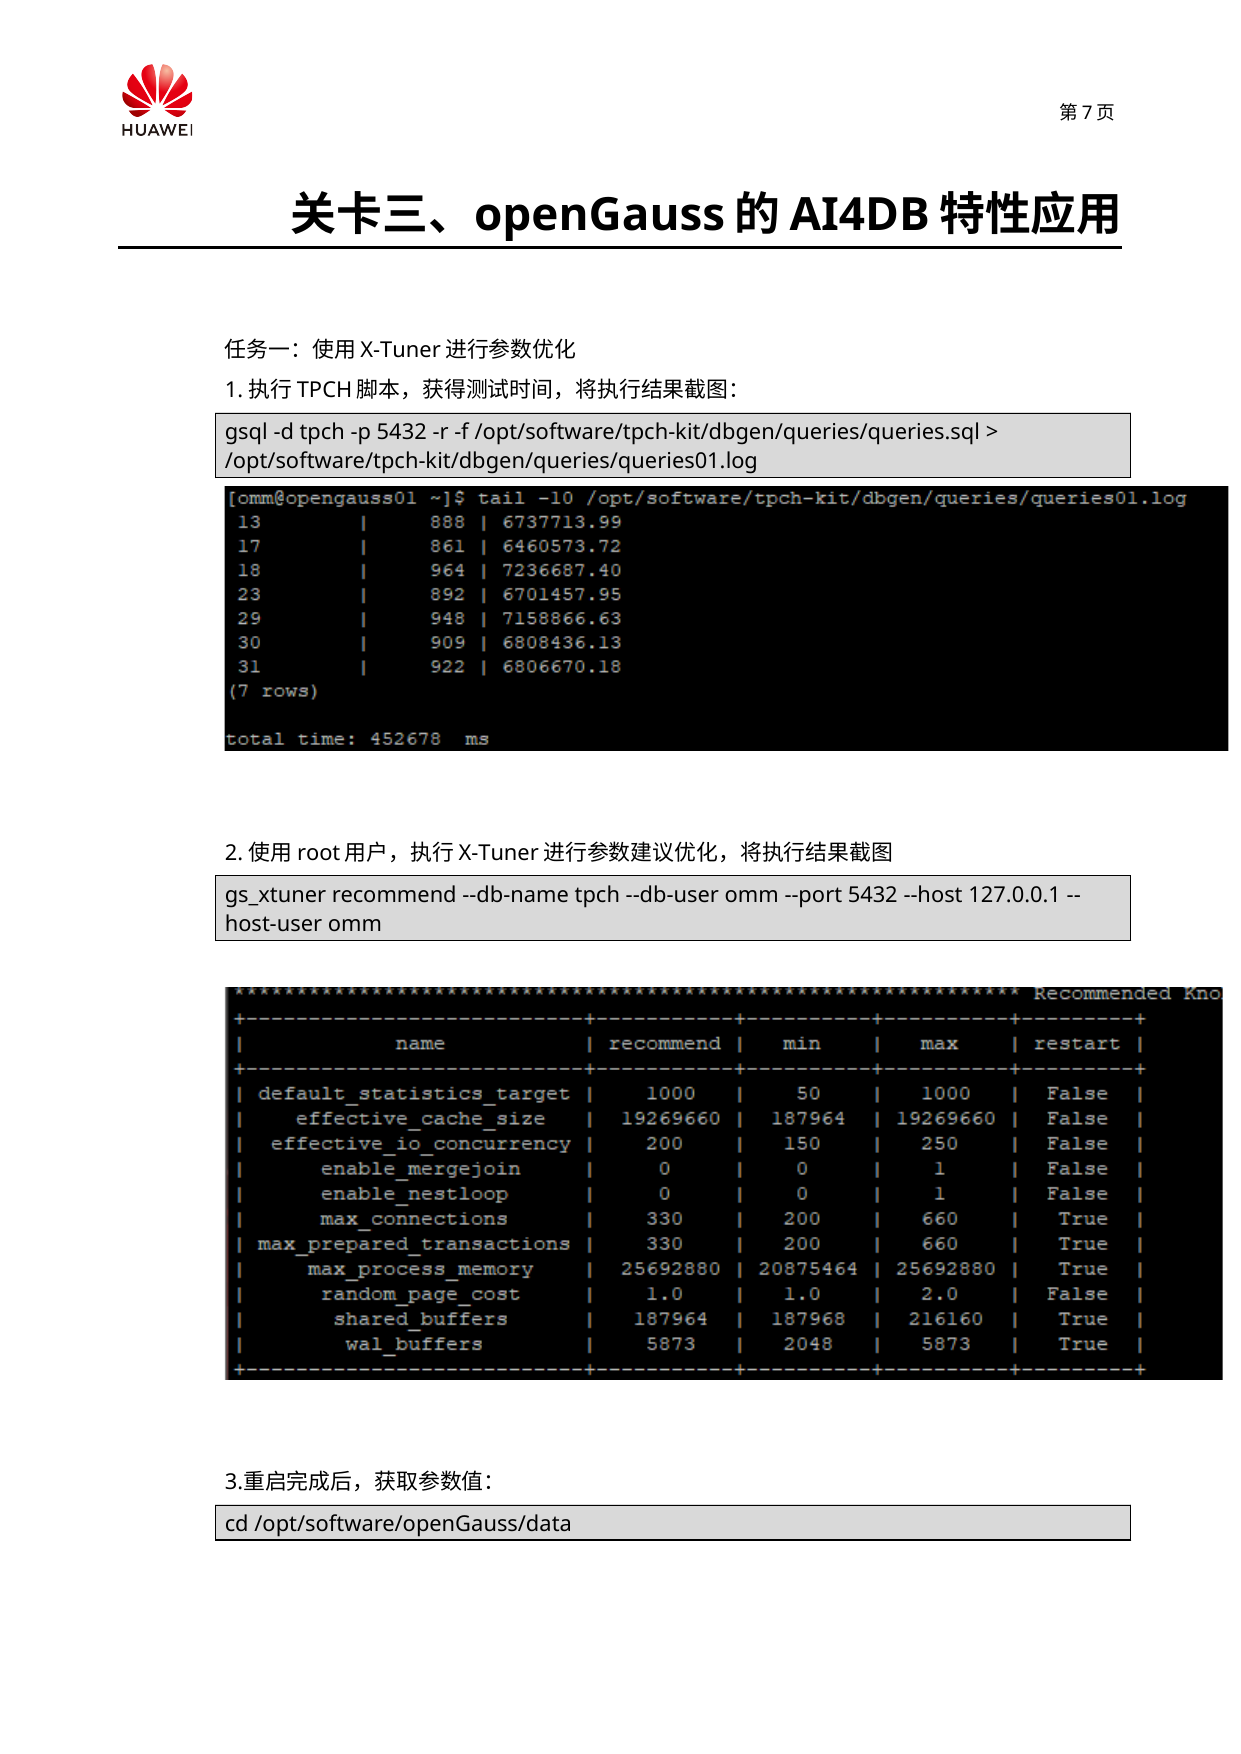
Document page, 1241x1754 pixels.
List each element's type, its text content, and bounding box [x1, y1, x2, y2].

picture [122, 64, 193, 136]
text 2. 使用root用户，执行X-Tuner进行参数建议优化，将执行结果截图 [224, 835, 1122, 867]
text gsql -d tpch -p 5432 -r -f /opt/software/tpch-kit/dbgen/queries/queries.sql > /opt/software/tpch-kit/dbgen/queries/queries01.log [216, 414, 1130, 477]
picture [224, 486, 1229, 751]
text 任务一：使用X-Tuner进行参数优化 [224, 332, 1122, 364]
text 3.重启完成后，获取参数值： [224, 1464, 1122, 1496]
text 1. 执行TPCH脚本，获得测试时间，将执行结果截图： [224, 372, 1122, 404]
subtitle 关卡三、openGauss的AI4DB特性应用 [118, 177, 1122, 246]
text cd /opt/software/openGauss/data [216, 1506, 1130, 1539]
text gs_xtuner recommend --db-name tpch --db-user omm --port 5432 --host 127.0.0.1 --host-user omm [216, 876, 1130, 940]
picture [224, 987, 1223, 1380]
